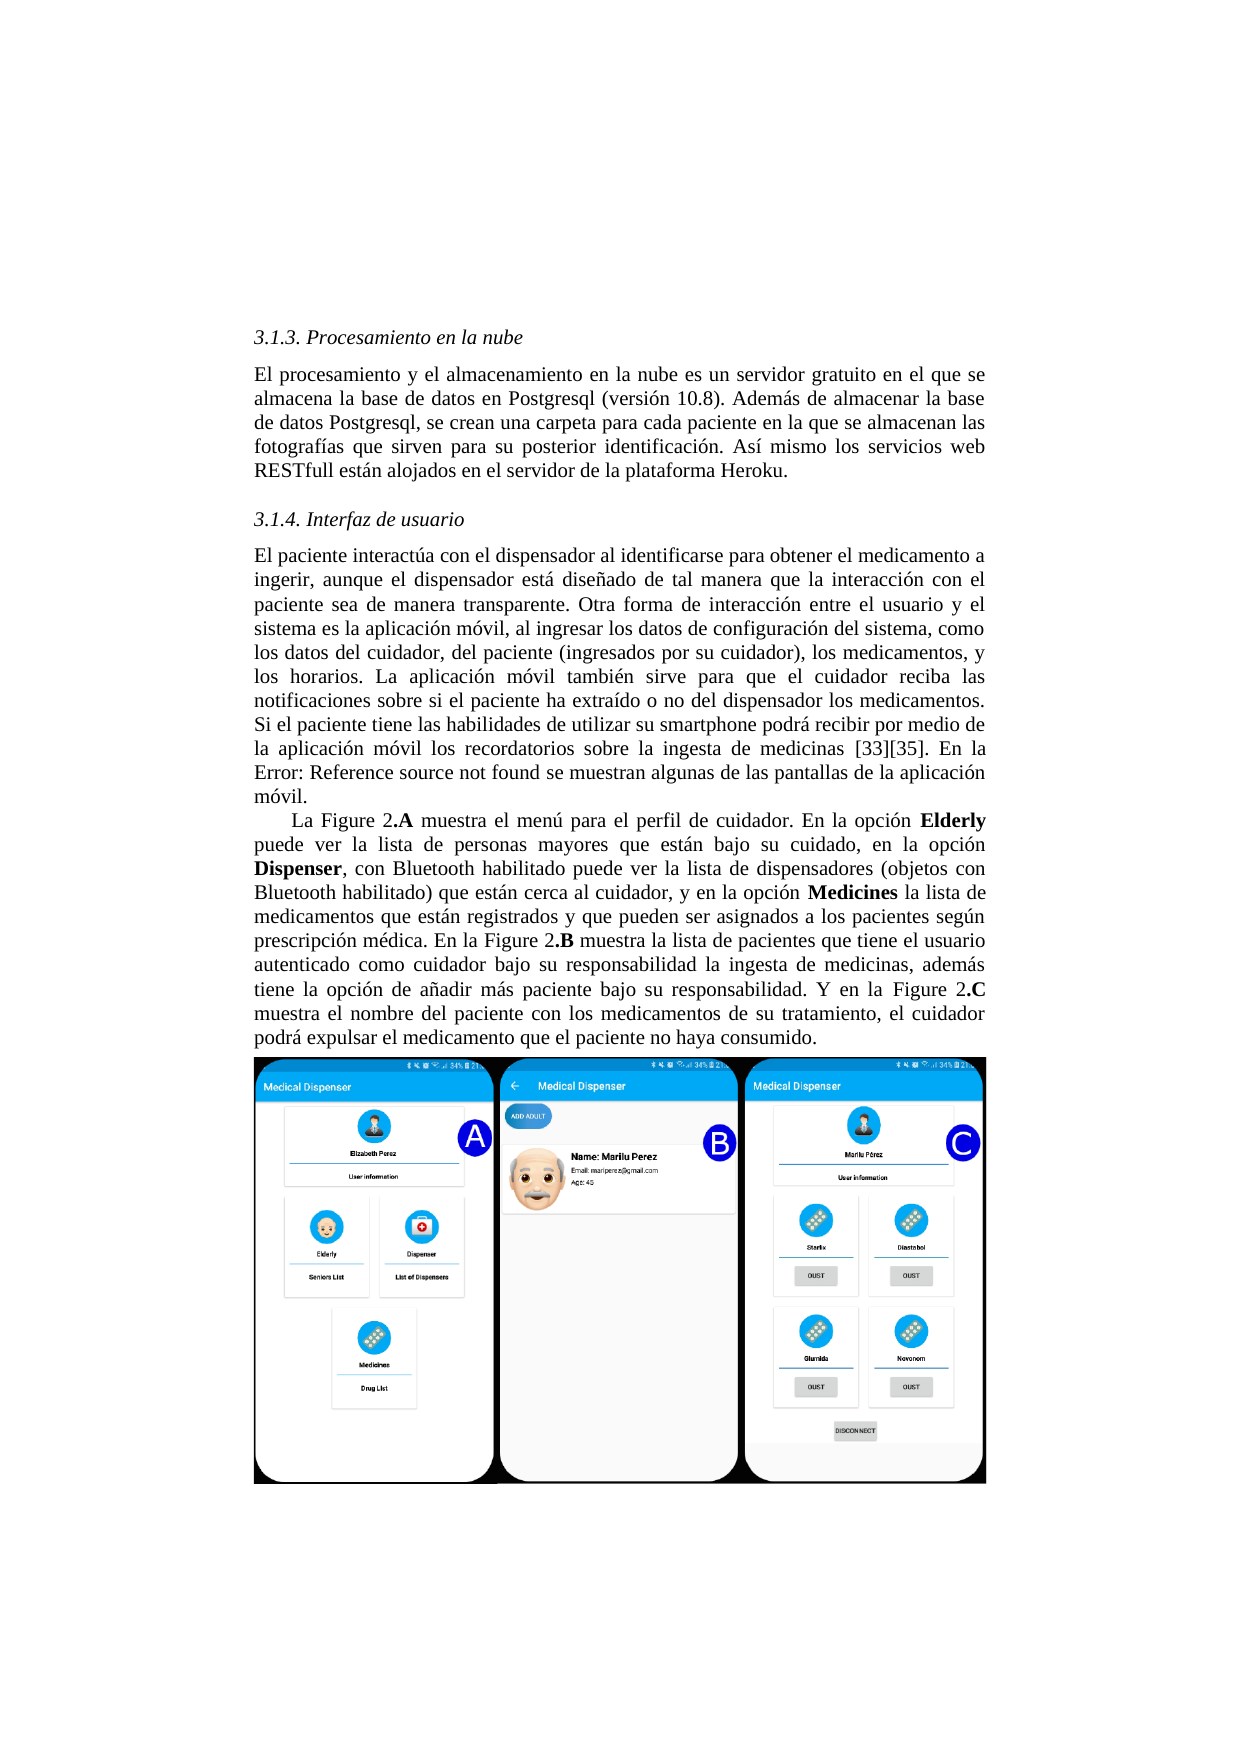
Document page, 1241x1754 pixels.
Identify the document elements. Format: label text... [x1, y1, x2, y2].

picture [253, 1057, 987, 1484]
picture [589, 1084, 597, 1091]
picture [822, 1084, 830, 1089]
picture [910, 1063, 918, 1068]
picture [942, 1061, 952, 1067]
picture [804, 1084, 812, 1091]
text La Figure 2.A muestra el menú para el perfil de cuidador. En la opción Elderly puede ver la lista de personas mayores que están bajo su cuidado, en la opción Dispenser, con Bluetooth habilitado puede ver la lista de dispensadores (objetos con Bluetooth habilitado) que están cerca al cuidador, y en la opción Medicines la lista de medicamentos que están registrados y que pueden ser asignados a los pacientes según prescripción médica. En la Figure 2.B muestra la lista de pacientes que tiene el usuario autenticado como cuidador bajo su responsabilidad la ingesta de medicinas, además tiene la opción de añadir más paciente bajo su responsabilidad. Y en la Figure 2.C muestra el nombre del paciente con los medicamentos de su tratamiento, el cuidador podrá expulsar el medicamento que el paciente no haya consumido. [254, 808, 986, 1049]
subtitle Procesamiento en la nube [254, 325, 986, 349]
picture [609, 1084, 625, 1089]
text El procesamiento y el almacenamiento en la nube es un servidor gratuito en el que se almacena la base de datos en Postgresql (versión 10.8). Además de almacenar la base de datos Postgresql, se crean una carpeta para cada paciente en la que se almacenan las fotografías que sirven para su posterior identificación. Así mismo los servicios web RESTfull están alojados en el servidor de la plataforma Heroku. [254, 361, 986, 482]
picture [544, 1083, 554, 1089]
subtitle Interfaz de usuario [254, 507, 986, 531]
picture [813, 1084, 821, 1089]
picture [555, 1083, 562, 1089]
picture [770, 1083, 778, 1089]
